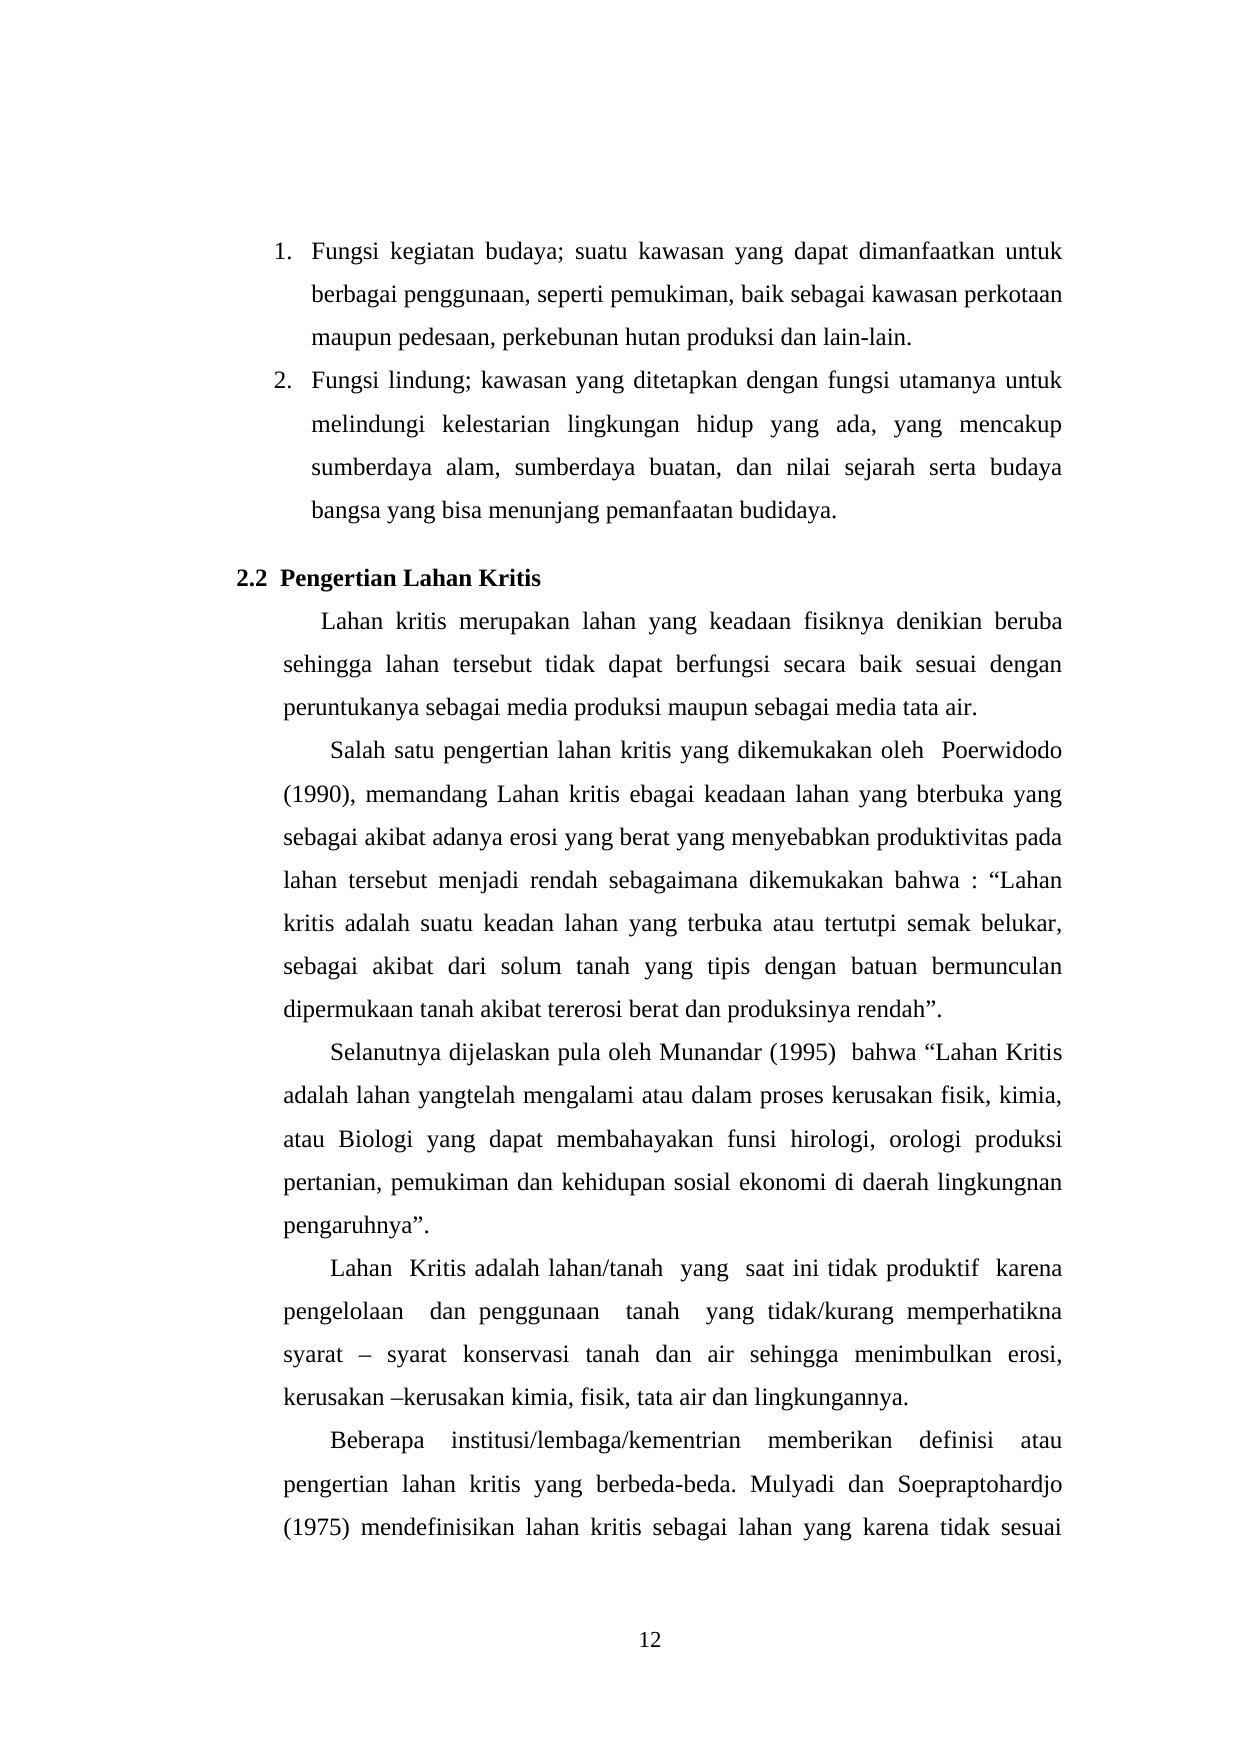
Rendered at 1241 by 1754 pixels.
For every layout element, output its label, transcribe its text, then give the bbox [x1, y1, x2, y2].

text 2.2 Pengertian Lahan Kritis [236, 563, 1063, 592]
text Lahan kritis merupakan lahan yang keadaan fisiknya denikian beruba sehingga lahan tersebut tidak dapat berfungsi secara baik sesuai dengan peruntukanya sebagai media produksi maupun sebagai media tata air. [283, 606, 1063, 721]
list Fungsi lindung; kawasan yang ditetapkan dengan fungsi utamanya untuk melindungi kelestarian lingkungan hidup yang ada, yang mencakup sumberdaya alam, sumberdaya buatan, dan nilai sejarah serta budaya bangsa yang bisa menunjang pemanfaatan budidaya. [274, 366, 1063, 524]
text Salah satu pengertian lahan kritis yang dikemukakan oleh Poerwidodo (1990), memandang Lahan kritis ebagai keadaan lahan yang bterbuka yang sebagai akibat adanya erosi yang berat yang menyebabkan produktivitas pada lahan tersebut menjadi rendah sebagaimana dikemukakan bahwa : “Lahan kritis adalah suatu keadan lahan yang terbuka atau tertutpi semak belukar, sebagai akibat dari solum tanah yang tipis dengan batuan bermunculan dipermukaan tanah akibat tererosi berat dan produksinya rendah”. [283, 736, 1063, 1023]
list Fungsi kegiatan budaya; suatu kawasan yang dapat dimanfaatkan untuk berbagai penggunaan, seperti pemukiman, baik sebagai kawasan perkotaan maupun pedesaan, perkebunan hutan produksi dan lain-lain. [274, 236, 1063, 351]
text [283, 1426, 1063, 1541]
text Selanutnya dijelaskan pula oleh Munandar (1995) bahwa “Lahan Kritis adalah lahan yangtelah mengalami atau dalam proses kerusakan fisik, kimia, atau Biologi yang dapat membahayakan funsi hirologi, orologi produksi pertanian, pemukiman dan kehidupan sosial ekonomi di daerah lingkungnan pengaruhnya”. [283, 1037, 1063, 1239]
text Lahan Kritis adalah lahan/tanah yang saat ini tidak produktif karena pengelolaan dan penggunaan tanah yang tidak/kurang memperhatikna syarat – syarat konservasi tanah dan air sehingga menimbulkan erosi, kerusakan –kerusakan kimia, fisik, tata air dan lingkungannya. [283, 1253, 1063, 1411]
